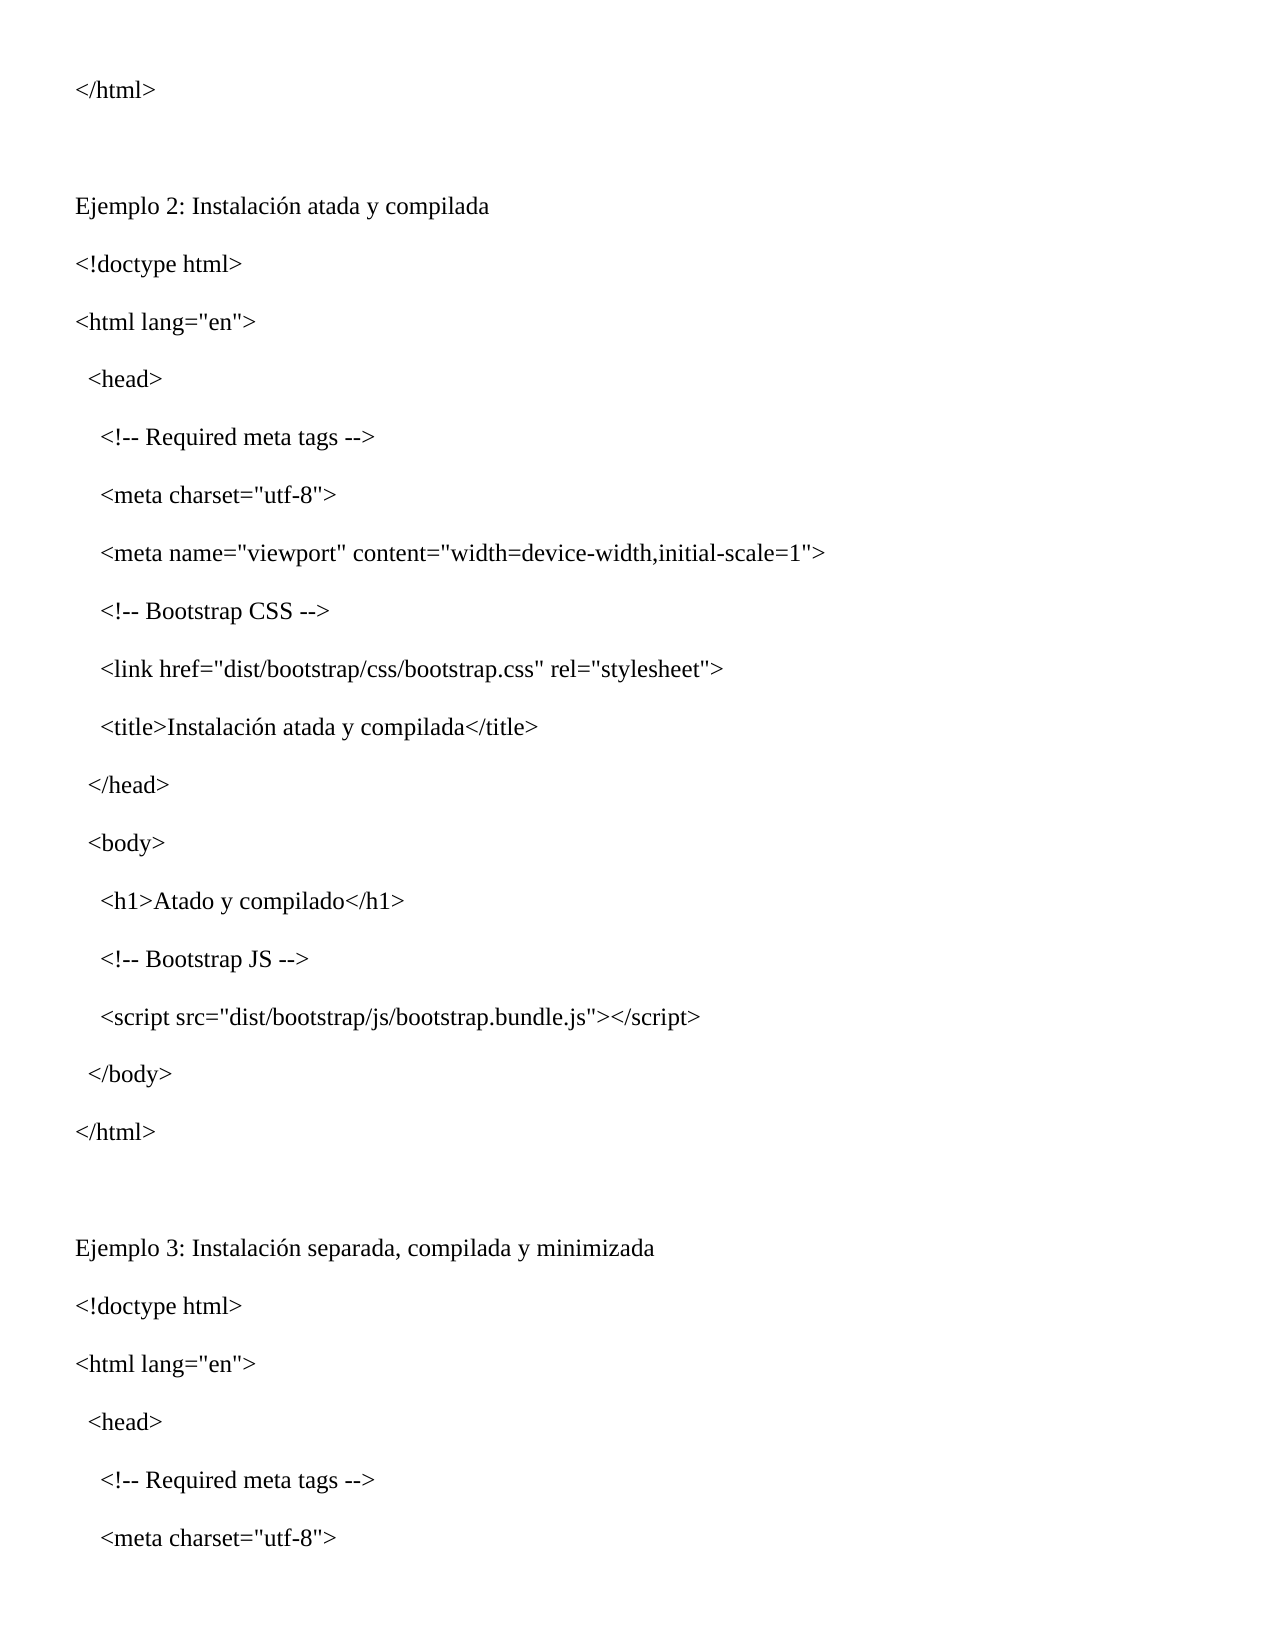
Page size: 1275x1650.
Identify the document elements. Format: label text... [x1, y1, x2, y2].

text <body> [75, 828, 1200, 857]
text <!-- Bootstrap JS --> [75, 944, 1200, 972]
text <meta charset="utf-8"> [75, 480, 1200, 509]
text <meta charset="utf-8"> [75, 1523, 1200, 1552]
text <!-- Required meta tags --> [75, 1465, 1200, 1494]
text <!-- Bootstrap CSS --> [75, 596, 1200, 625]
text </html> [75, 1117, 1200, 1146]
text <!doctype html> [75, 1291, 1200, 1320]
text <head> [75, 364, 1200, 393]
text <title>Instalación atada y compilada</title> [75, 712, 1200, 741]
text </body> [75, 1059, 1200, 1088]
text <h1>Atado y compilado</h1> [75, 886, 1200, 914]
text <head> [75, 1407, 1200, 1436]
text <!doctype html> [75, 249, 1200, 277]
text </head> [75, 770, 1200, 799]
text <html lang="en"> [75, 307, 1200, 335]
text <script src="dist/bootstrap/js/bootstrap.bundle.js"></script> [75, 1002, 1200, 1030]
text <link href="dist/bootstrap/css/bootstrap.css" rel="stylesheet"> [75, 654, 1200, 683]
text <meta name="viewport" content="width=device-width,initial-scale=1"> [75, 538, 1200, 567]
text Ejemplo 2: Instalación atada y compilada [75, 191, 1200, 219]
text Ejemplo 3: Instalación separada, compilada y minimizada [75, 1233, 1200, 1262]
text <html lang="en"> [75, 1349, 1200, 1378]
text </html> [75, 75, 1200, 104]
text <!-- Required meta tags --> [75, 422, 1200, 451]
